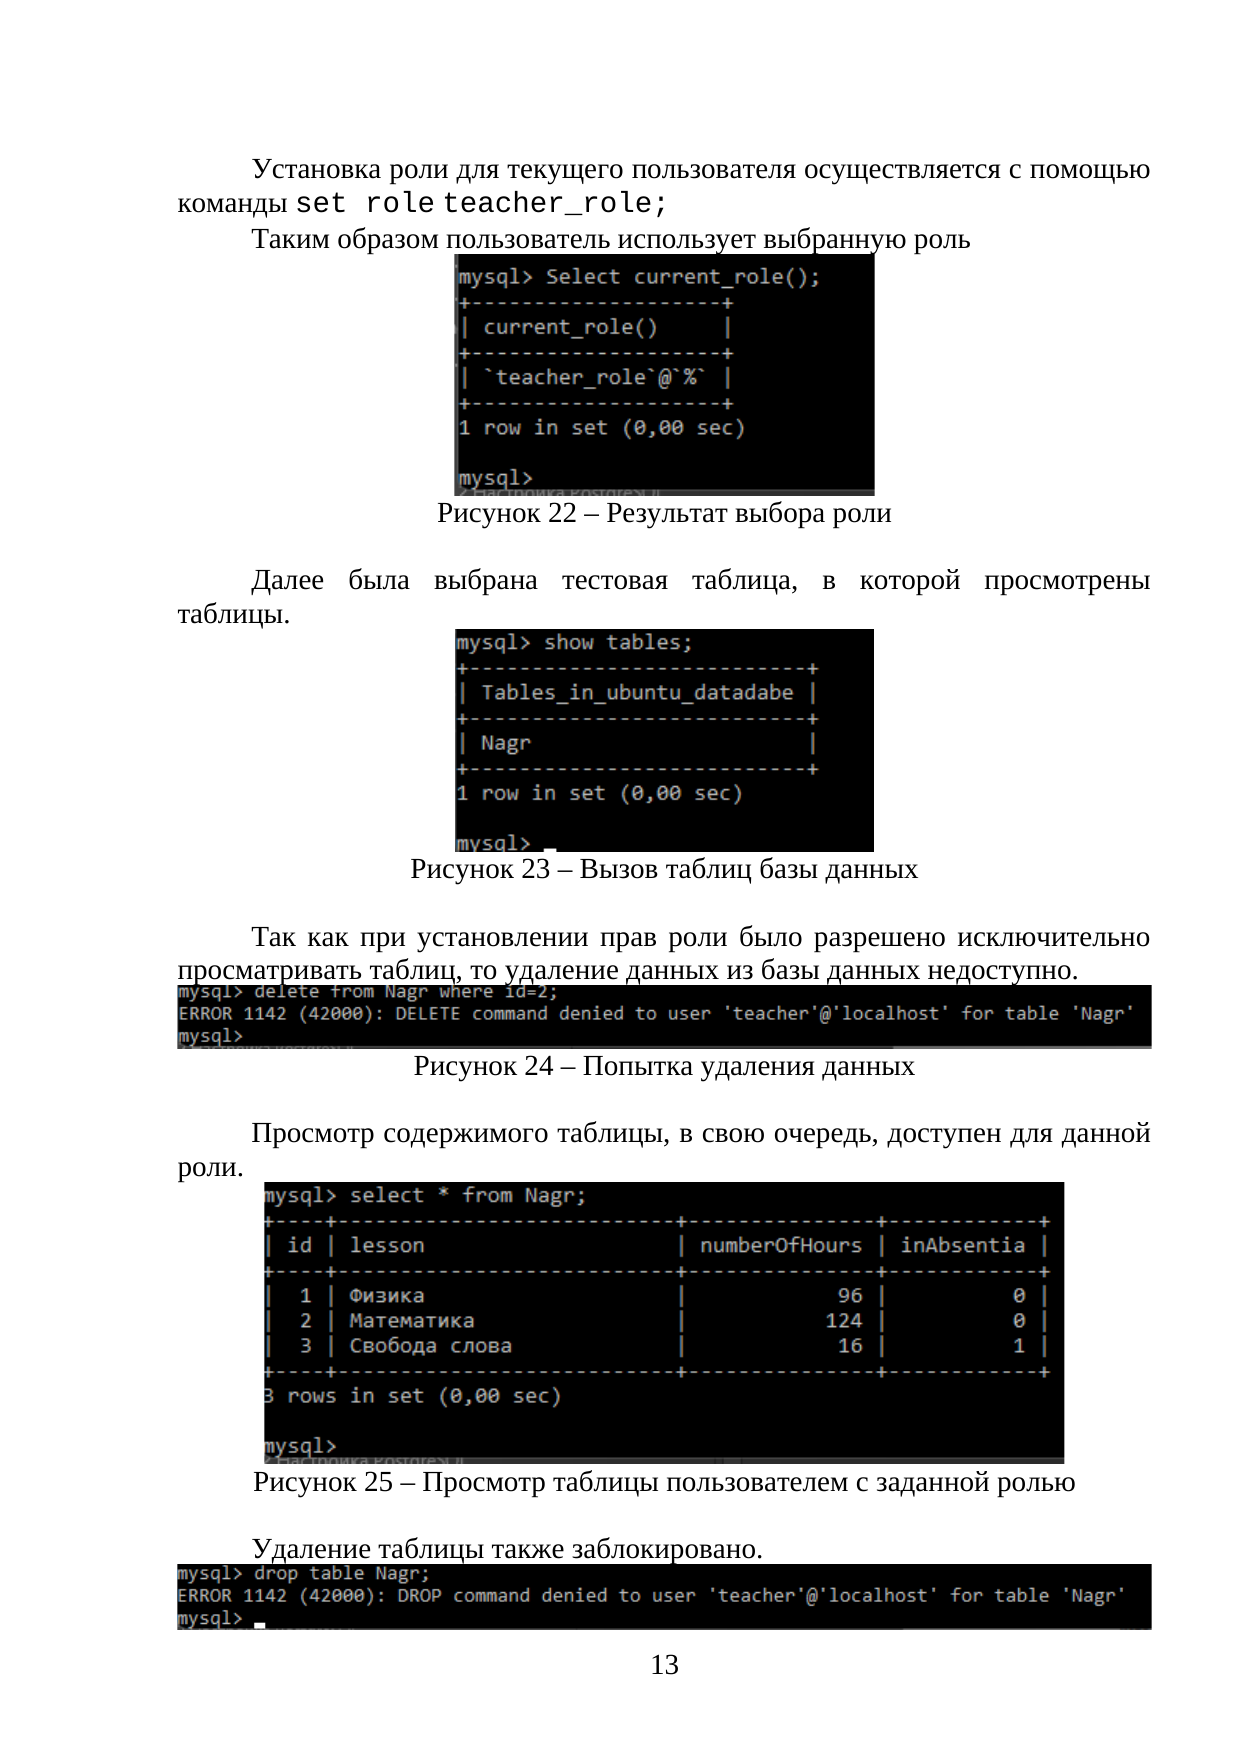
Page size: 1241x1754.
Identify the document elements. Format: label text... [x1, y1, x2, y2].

picture [264, 1182, 1065, 1464]
picture [455, 629, 874, 852]
text Удаление таблицы также заблокировано. [177, 1531, 1152, 1564]
picture [454, 254, 875, 496]
text Далее была выбрана тестовая таблица, в которой просмотрены таблицы. [177, 562, 1152, 629]
picture [177, 985, 1152, 1049]
text Рисунок 22 – Результат выбора роли [177, 495, 1152, 529]
text Рисунок 25 – Просмотр таблицы пользователем с заданной ролью [177, 1464, 1152, 1497]
text Таким образом пользователь использует выбранную роль [177, 221, 1152, 255]
text Рисунок 23 – Вызов таблиц базы данных [177, 852, 1152, 885]
text Рисунок 24 – Попытка удаления данных [177, 1049, 1152, 1082]
text Установка роли для текущего пользователя осуществляется с помощью команды set role teacher_role; [177, 152, 1152, 221]
text Так как при установлении прав роли было разрешено исключительно просматривать таблиц, то удаление данных из базы данных недоступно. [177, 919, 1152, 985]
text Просмотр содержимого таблицы, в свою очередь, доступен для данной роли. [177, 1115, 1152, 1182]
picture [177, 1564, 1152, 1630]
